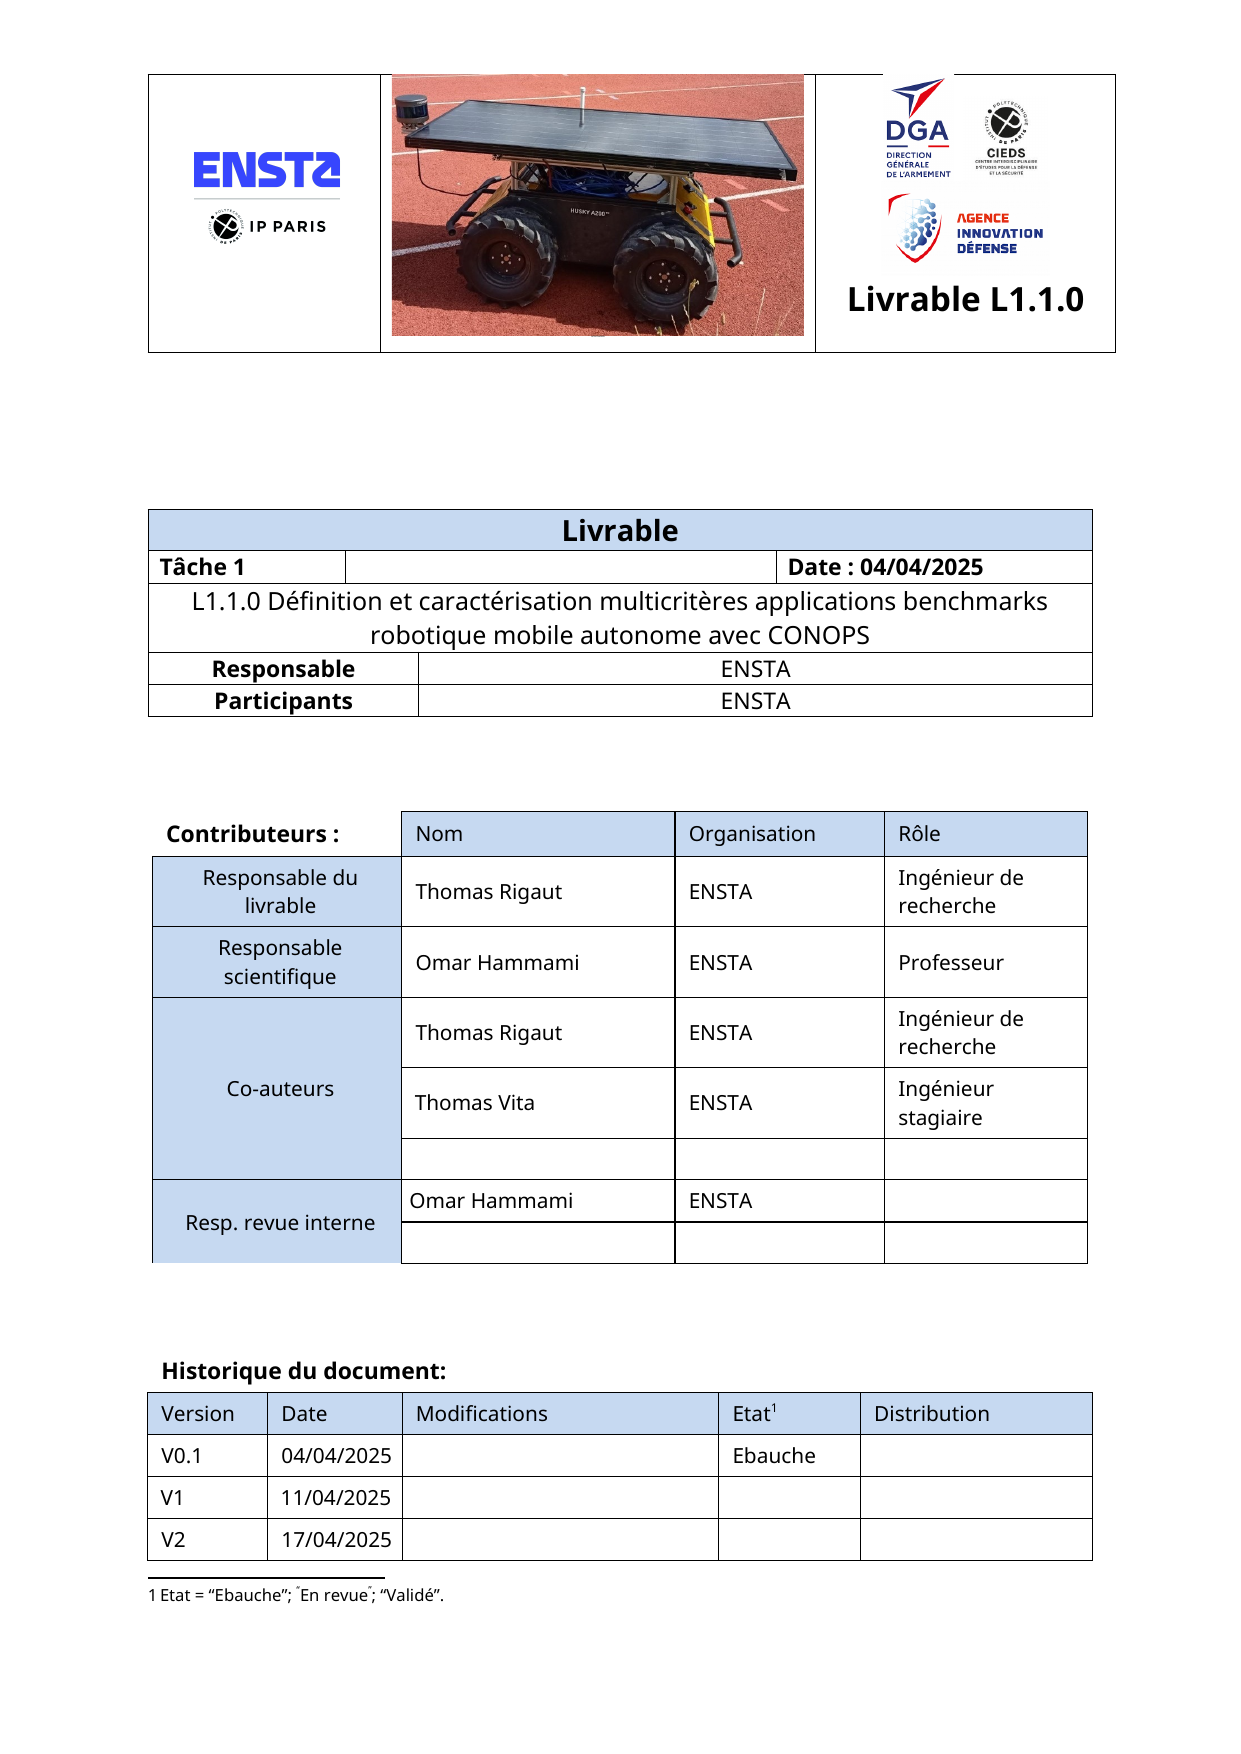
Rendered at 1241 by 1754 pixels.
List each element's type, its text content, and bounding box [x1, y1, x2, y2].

table_cell Omar Hammami [402, 1180, 674, 1221]
table_cell Responsable du livrable [153, 857, 401, 926]
table_header Organisation [676, 812, 884, 856]
table_header Historique du document: [148, 1349, 1093, 1392]
table_cell Tâche 1 [149, 551, 345, 582]
table_cell [719, 1519, 860, 1560]
table_cell Etat [719, 1393, 860, 1434]
table_cell Thomas Rigaut [402, 998, 674, 1067]
table_header Nom [402, 812, 674, 856]
table_cell Responsable [149, 653, 418, 684]
table_cell Ingénieur stagiaire [885, 1068, 1087, 1137]
table_cell Ebauche [719, 1435, 860, 1476]
table_cell Omar Hammami [402, 927, 674, 997]
table_cell ENSTA [676, 927, 884, 997]
picture [159, 117, 375, 279]
table_cell Date [268, 1393, 402, 1434]
table_cell V0.1 [148, 1435, 267, 1476]
table_cell Co-auteurs [153, 998, 401, 1179]
table_cell Distribution [861, 1393, 1092, 1434]
table_cell ENSTA [676, 998, 884, 1067]
table_cell [885, 1139, 1087, 1179]
table_cell ENSTA [676, 1068, 884, 1137]
table_cell [403, 1519, 718, 1560]
table_cell [403, 1477, 718, 1518]
table_cell [403, 1435, 718, 1476]
table_cell ENSTA [676, 1180, 884, 1221]
table_cell ENSTA [419, 653, 1092, 684]
table_cell [719, 1477, 860, 1518]
table_header Contributeurs : [152, 811, 401, 856]
picture [881, 74, 1050, 276]
table_cell [885, 1223, 1087, 1263]
table_cell Thomas Rigaut [402, 857, 674, 926]
table_cell L1.1.0 Définition et caractérisation multicritères applications benchmarks robotique mobile autonome avec CONOPS [149, 584, 1092, 652]
table_cell [885, 1180, 1087, 1221]
table_cell Date : 04/04/2025 [777, 551, 1092, 582]
picture [391, 74, 804, 336]
table_header Rôle [885, 812, 1087, 856]
table_cell [676, 1139, 884, 1179]
table_cell Resp. revue interne [153, 1180, 401, 1263]
table_cell Participants [149, 685, 418, 716]
table_cell [861, 1477, 1092, 1518]
table_cell ENSTA [419, 685, 1092, 716]
table_cell Responsable scientifique [153, 927, 401, 997]
table_cell Professeur [885, 927, 1087, 997]
table_cell [402, 1139, 674, 1179]
table_cell V1 [148, 1477, 267, 1518]
table_cell 11/04/2025 [268, 1477, 402, 1518]
table_cell [402, 1223, 674, 1263]
table_cell 17/04/2025 [268, 1519, 402, 1560]
table_cell [346, 551, 776, 582]
table_cell 04/04/2025 [268, 1435, 402, 1476]
table_header Livrable [149, 510, 1092, 550]
table_cell [676, 1223, 884, 1263]
table_cell ENSTA [676, 857, 884, 926]
table_cell [861, 1435, 1092, 1476]
table_cell Thomas Vita [402, 1068, 674, 1137]
table_cell Ingénieur de recherche [885, 998, 1087, 1067]
table_cell Ingénieur de recherche [885, 857, 1087, 926]
table_cell V2 [148, 1519, 267, 1560]
table_cell [861, 1519, 1092, 1560]
table_cell Modifications [403, 1393, 718, 1434]
table_cell Version [148, 1393, 267, 1434]
